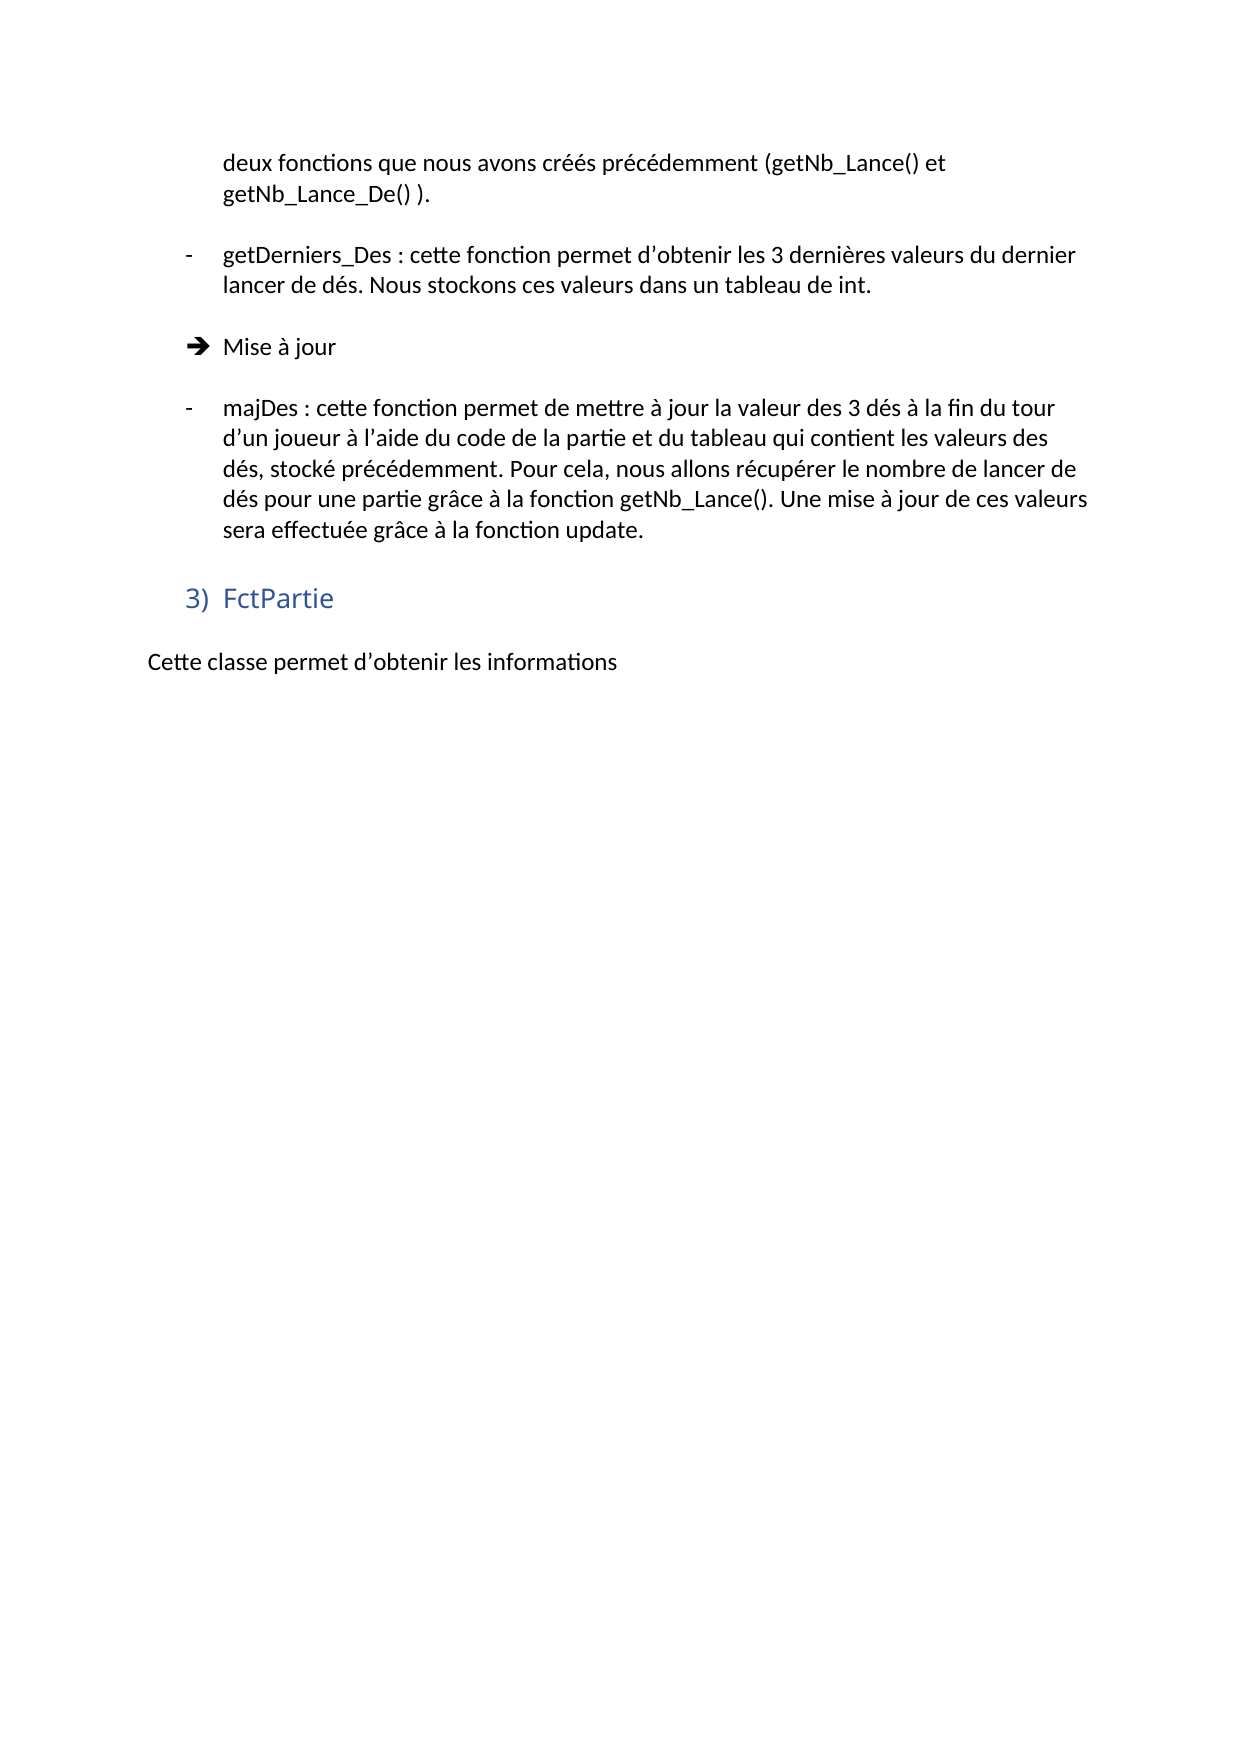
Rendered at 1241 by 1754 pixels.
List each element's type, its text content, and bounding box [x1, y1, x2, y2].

text Cette classe permet d’obtenir les informations [148, 646, 1093, 677]
subtitle FctPartie [185, 579, 1093, 616]
list getDerniers_Des : cette fonction permet d’obtenir les 3 dernières valeurs du dernier lancer de dés. Nous stockons ces valeurs dans un tableau de int. [185, 239, 1093, 300]
list Mise à jour [185, 331, 1093, 361]
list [185, 148, 1093, 209]
list majDes : cette fonction permet de mettre à jour la valeur des 3 dés à la fin du tour d’un joueur à l’aide du code de la partie et du tableau qui contient les valeurs des dés, stocké précédemment. Pour cela, nous allons récupérer le nombre de lancer de dés pour une partie grâce à la fonction getNb_Lance(). Une mise à jour de ces valeurs sera effectuée grâce à la fonction update. [185, 392, 1093, 544]
